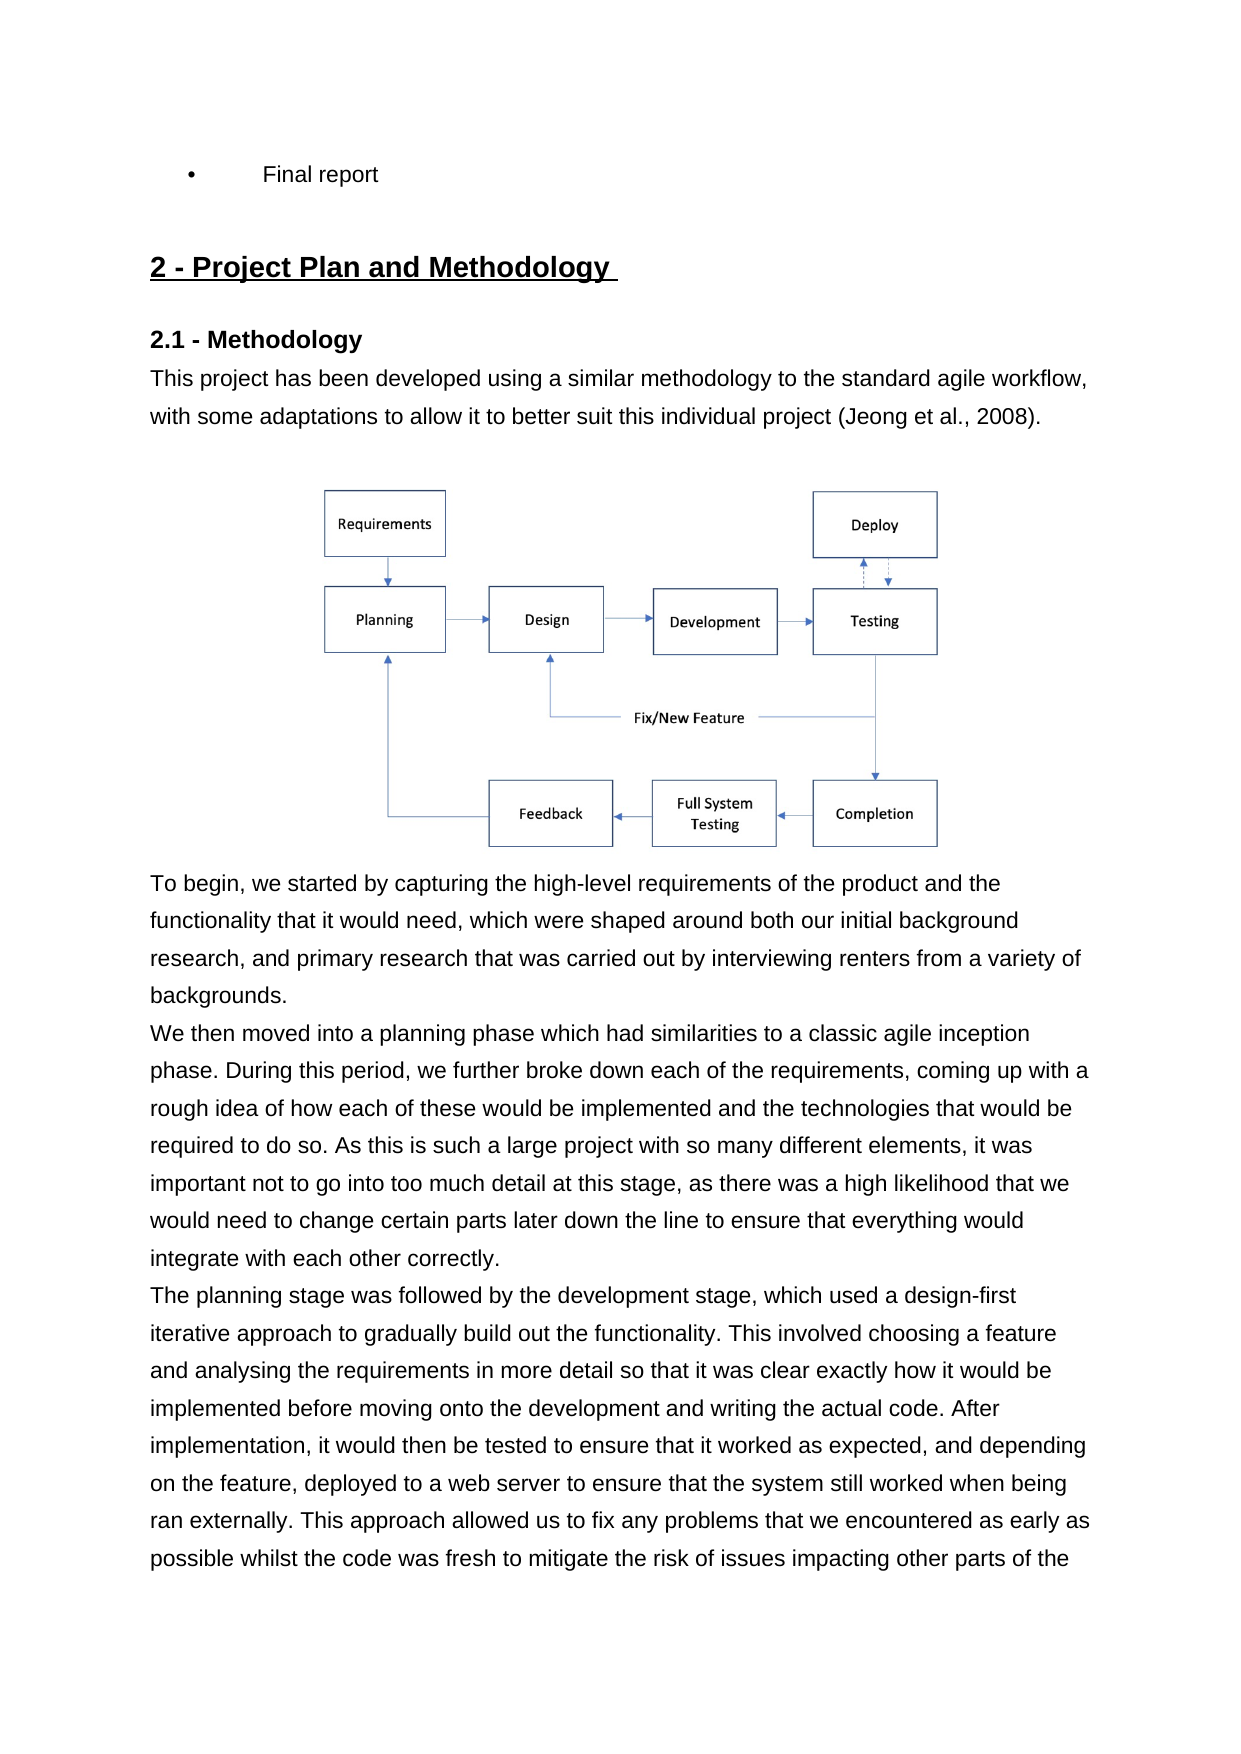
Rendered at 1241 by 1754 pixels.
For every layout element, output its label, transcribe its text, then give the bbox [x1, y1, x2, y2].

list Final report [187, 150, 1090, 187]
picture [294, 462, 988, 870]
subtitle 2 - Project Plan and Methodology [150, 250, 1090, 283]
subtitle 2.1 - Methodology [150, 325, 1090, 354]
text We then moved into a planning phase which had similarities to a classic agile inception phase. During this period, we further broke down each of the requirements, coming up with a rough idea of how each of these would be implemented and the technologies that would be required to do so. As this is such a large project with so many different elements, it was important not to go into too much detail at this stage, as there was a high likelihood that we would need to change certain parts later down the line to ensure that everything would integrate with each other correctly. [150, 1008, 1090, 1271]
text This project has been developed using a similar methodology to the standard agile workflow, with some adaptations to allow it to better suit this individual project (Jeong et al., 2008). [150, 354, 1090, 429]
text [150, 1271, 1090, 1571]
